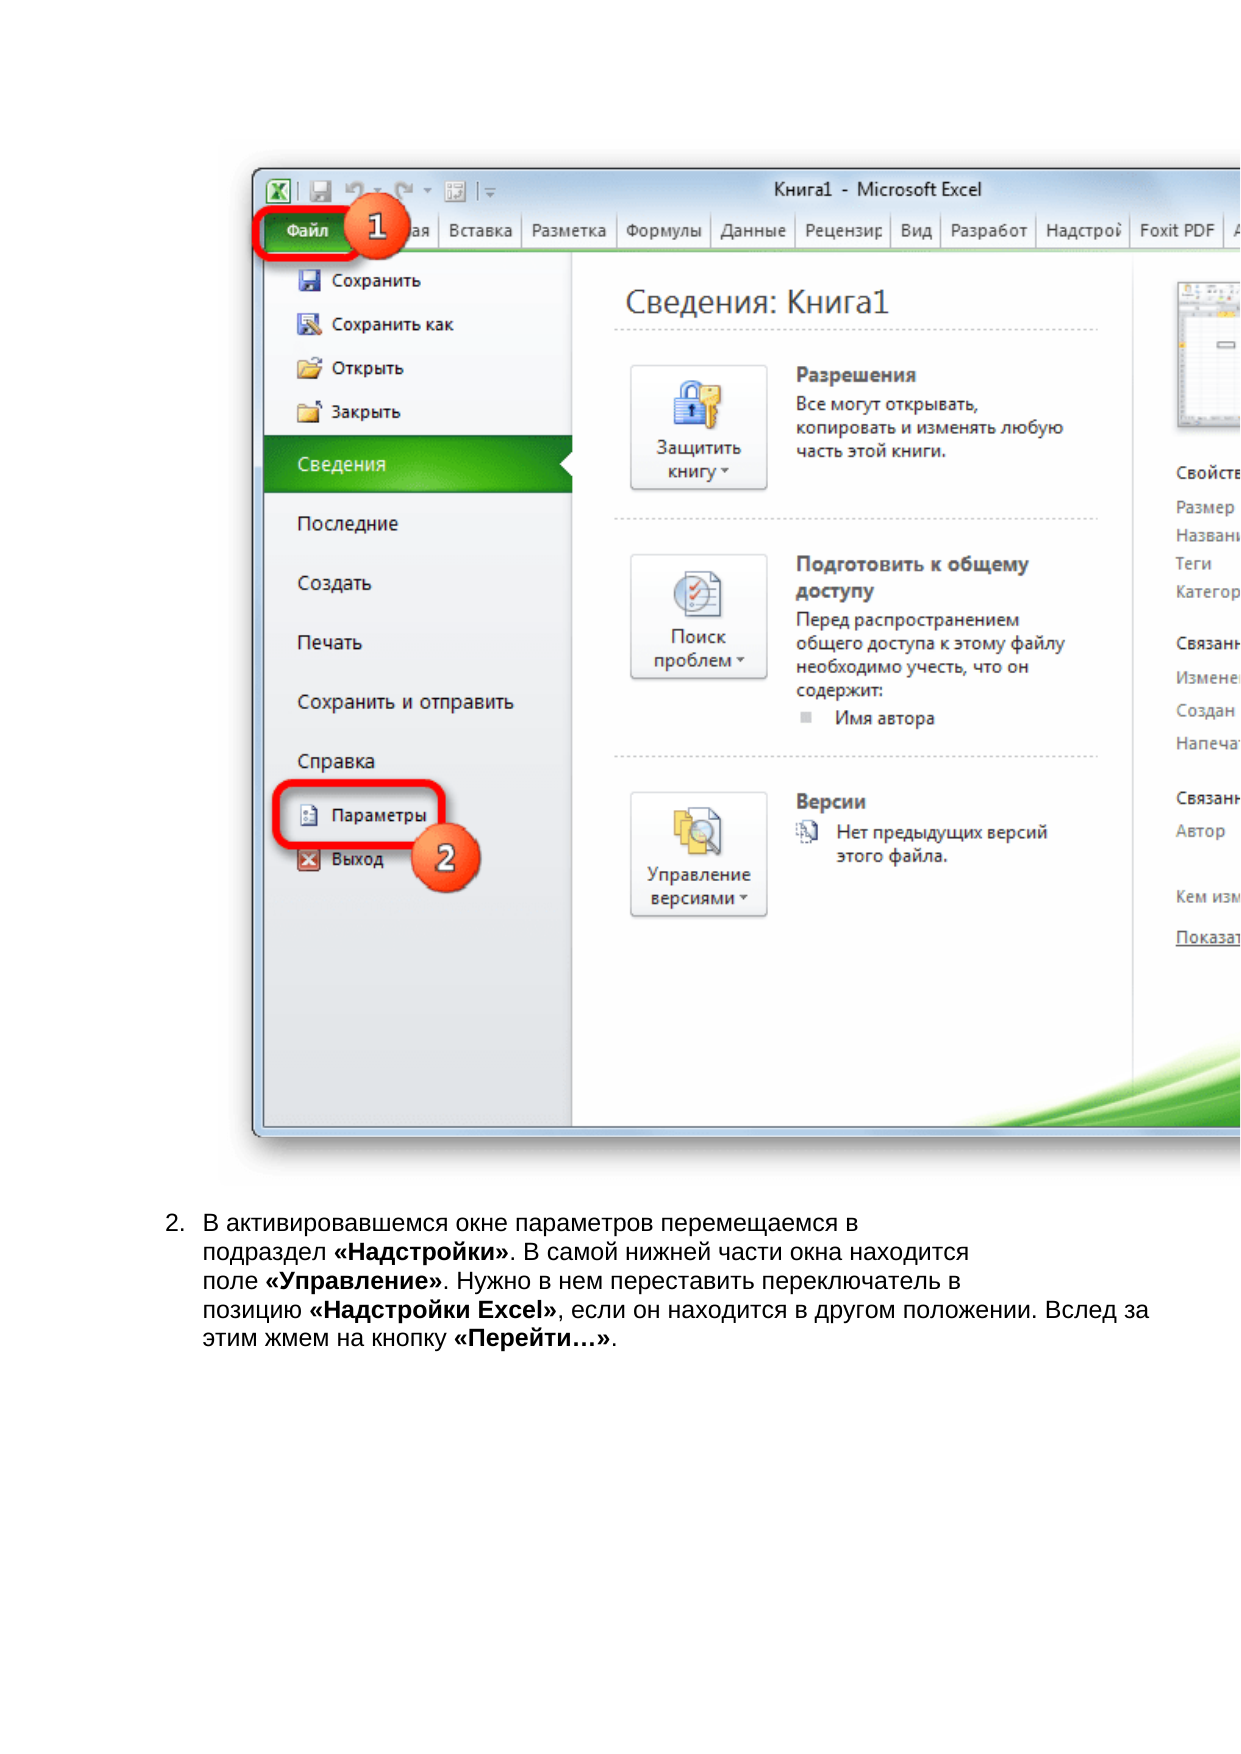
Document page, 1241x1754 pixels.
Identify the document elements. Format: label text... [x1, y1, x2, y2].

picture [202, 118, 1241, 1189]
list В активировавшемся окне параметров перемещаемся в подраздел «Надстройки». В самой нижней части окна находится поле «Управление». Нужно в нем переставить переключатель в позицию «Надстройки Excel», если он находится в другом положении. Вслед за этим жмем на кнопку «Перейти…». [165, 1208, 1152, 1352]
